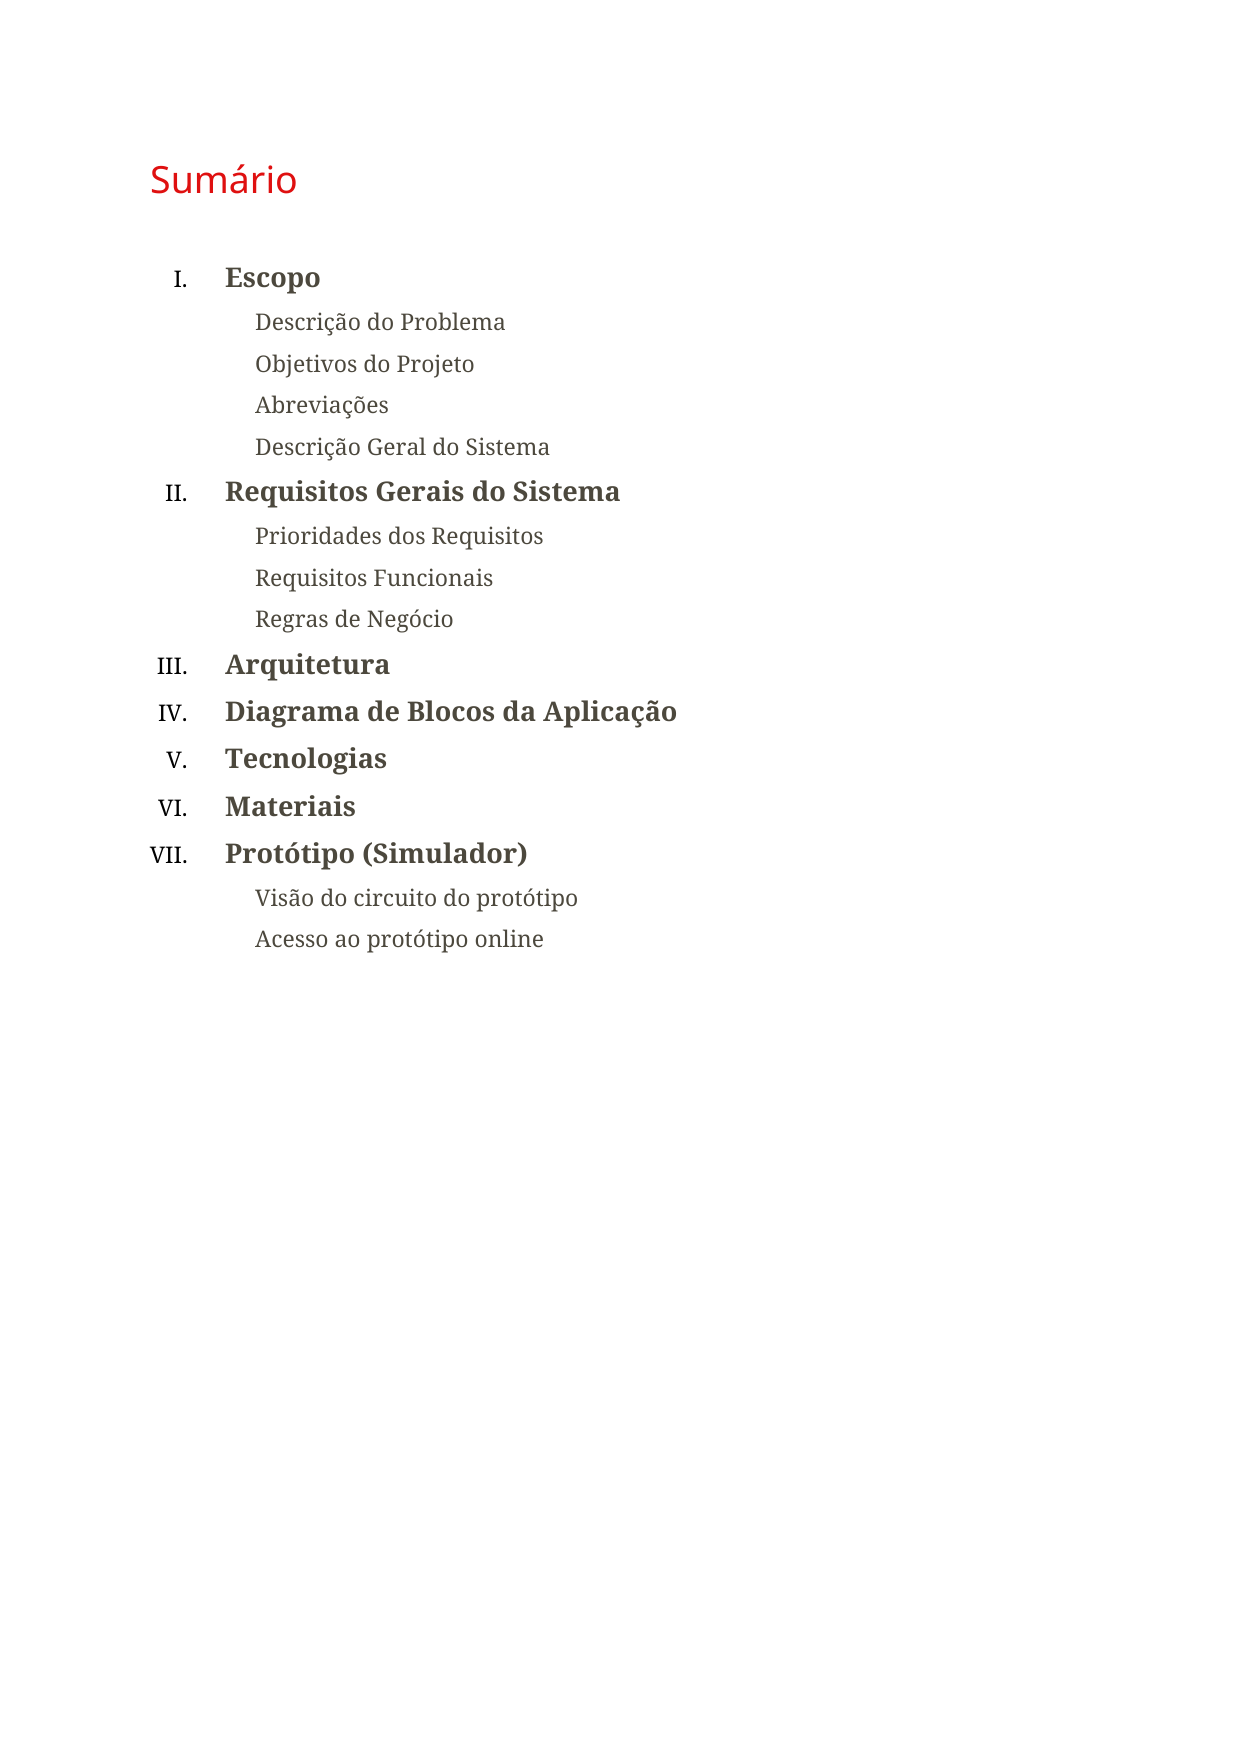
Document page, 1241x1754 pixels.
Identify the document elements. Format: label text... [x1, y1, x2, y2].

text Sumário [150, 153, 1090, 204]
